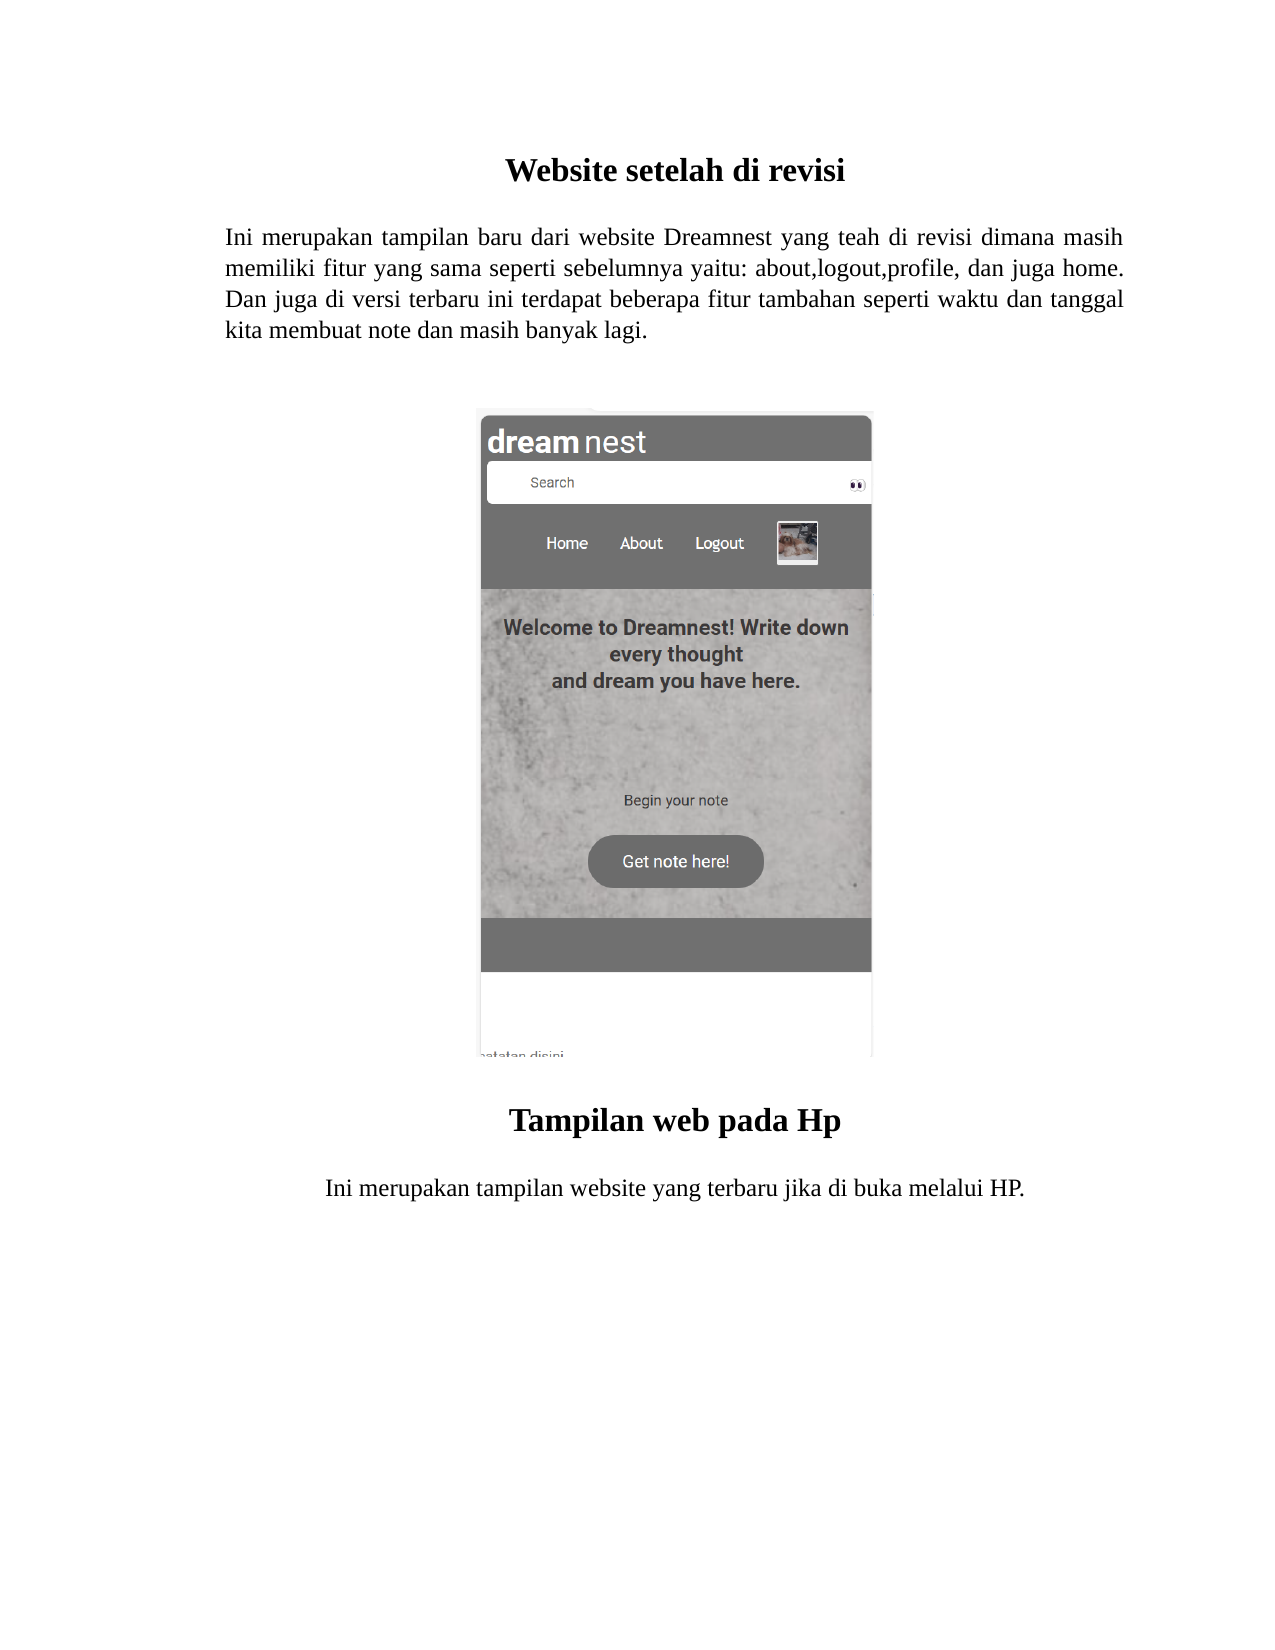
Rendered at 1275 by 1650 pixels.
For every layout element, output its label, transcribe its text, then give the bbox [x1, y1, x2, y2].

picture [476, 408, 874, 1057]
list Tampilan web pada Hp [225, 1101, 1125, 1139]
list Website setelah di revisi [225, 150, 1125, 188]
list Ini merupakan tampilan website yang terbaru jika di buka melalui HP. [225, 1173, 1125, 1202]
list Ini merupakan tampilan baru dari website Dreamnest yang teah di revisi dimana masih memiliki fitur yang sama seperti sebelumnya yaitu: about,logout,profile, dan juga home. Dan juga di versi terbaru ini terdapat beberapa fitur tambahan seperti waktu dan tanggal kita membuat note dan masih banyak lagi. [225, 222, 1125, 344]
